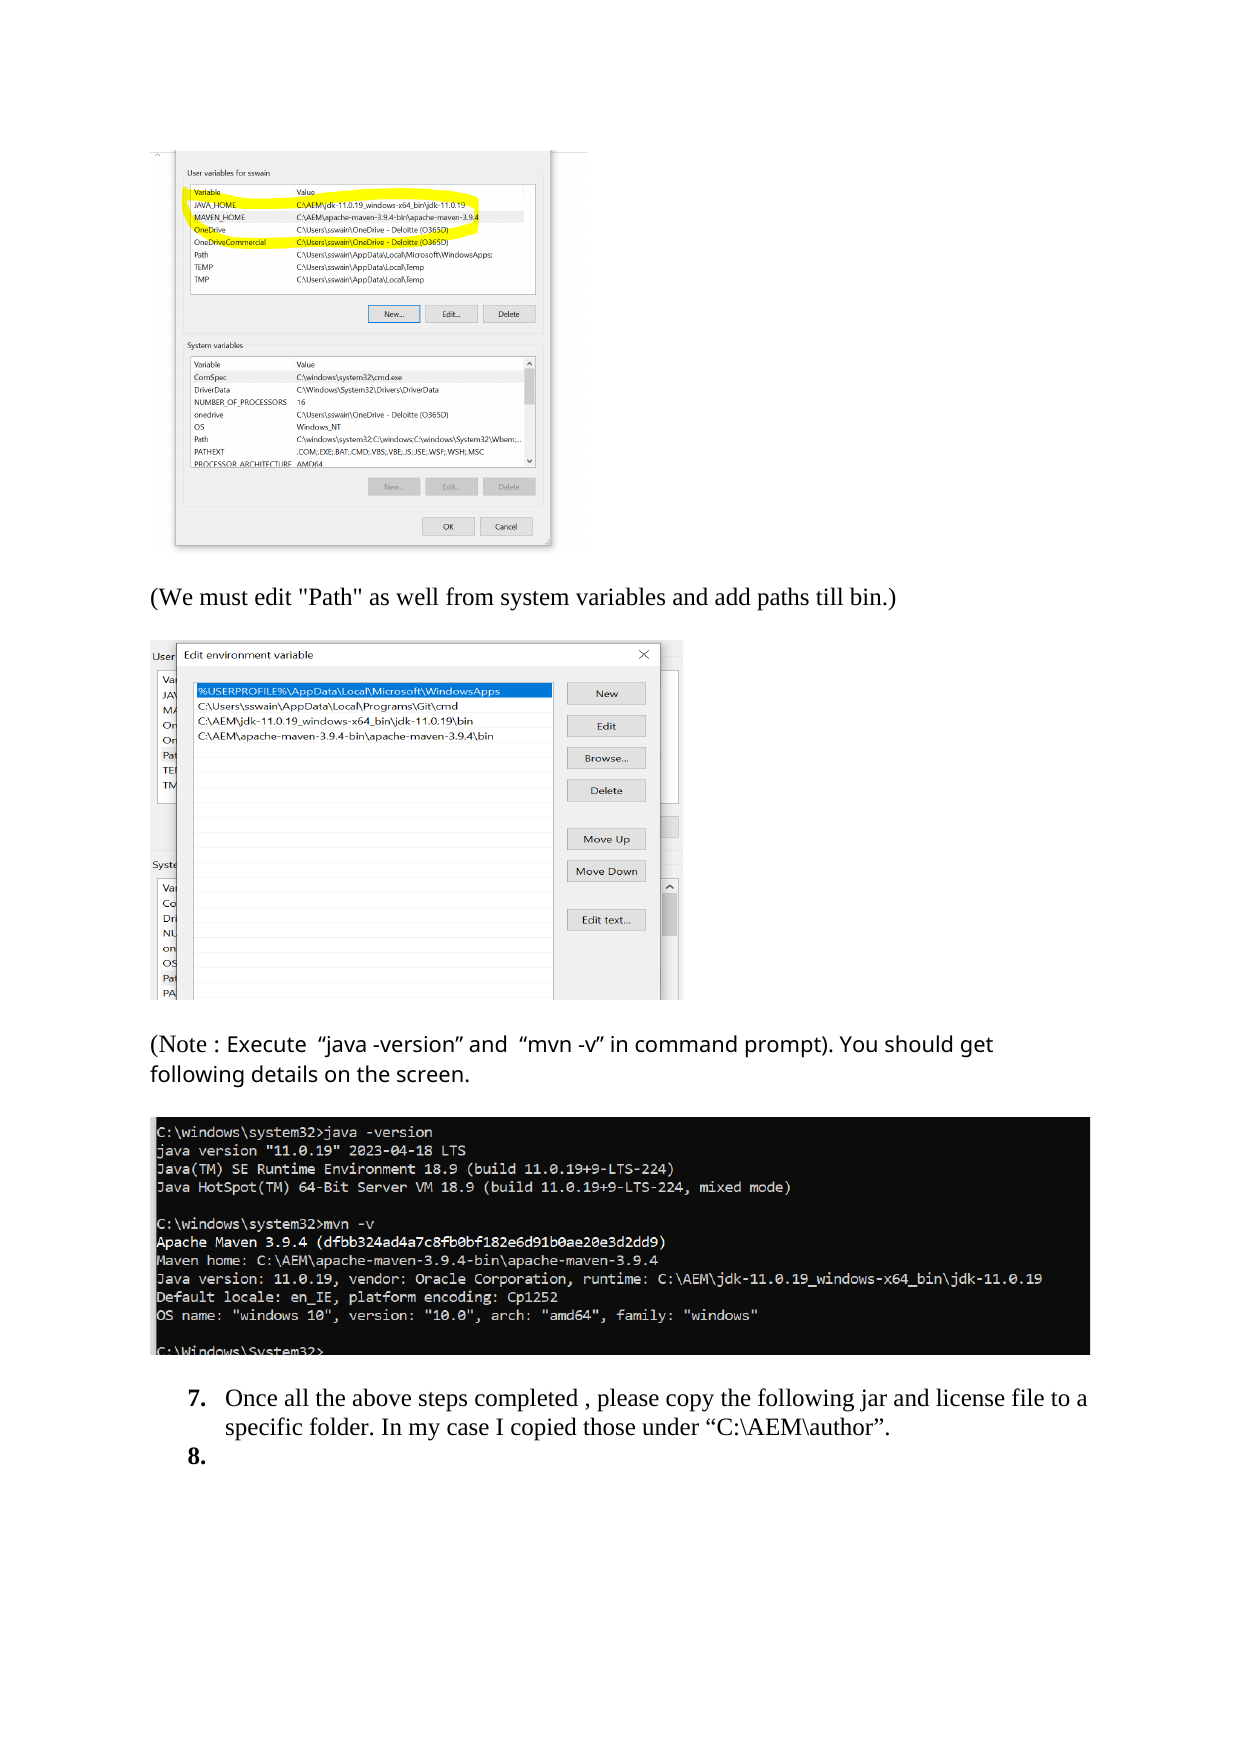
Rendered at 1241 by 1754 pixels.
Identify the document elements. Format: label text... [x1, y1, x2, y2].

text (We must edit "Path" as well from system variables and add paths till bin.) [150, 582, 1090, 611]
picture [150, 1117, 1091, 1355]
picture [150, 640, 684, 1000]
list Once all the above steps completed , please copy the following jar and license file to a specific folder. In my case I copied those under “C:\AEM\author”. [187, 1383, 1090, 1441]
picture [150, 150, 588, 554]
text (Note : Execute “java -version” and “mvn -v” in command prompt). You should get following details on the screen. [150, 1029, 1090, 1088]
